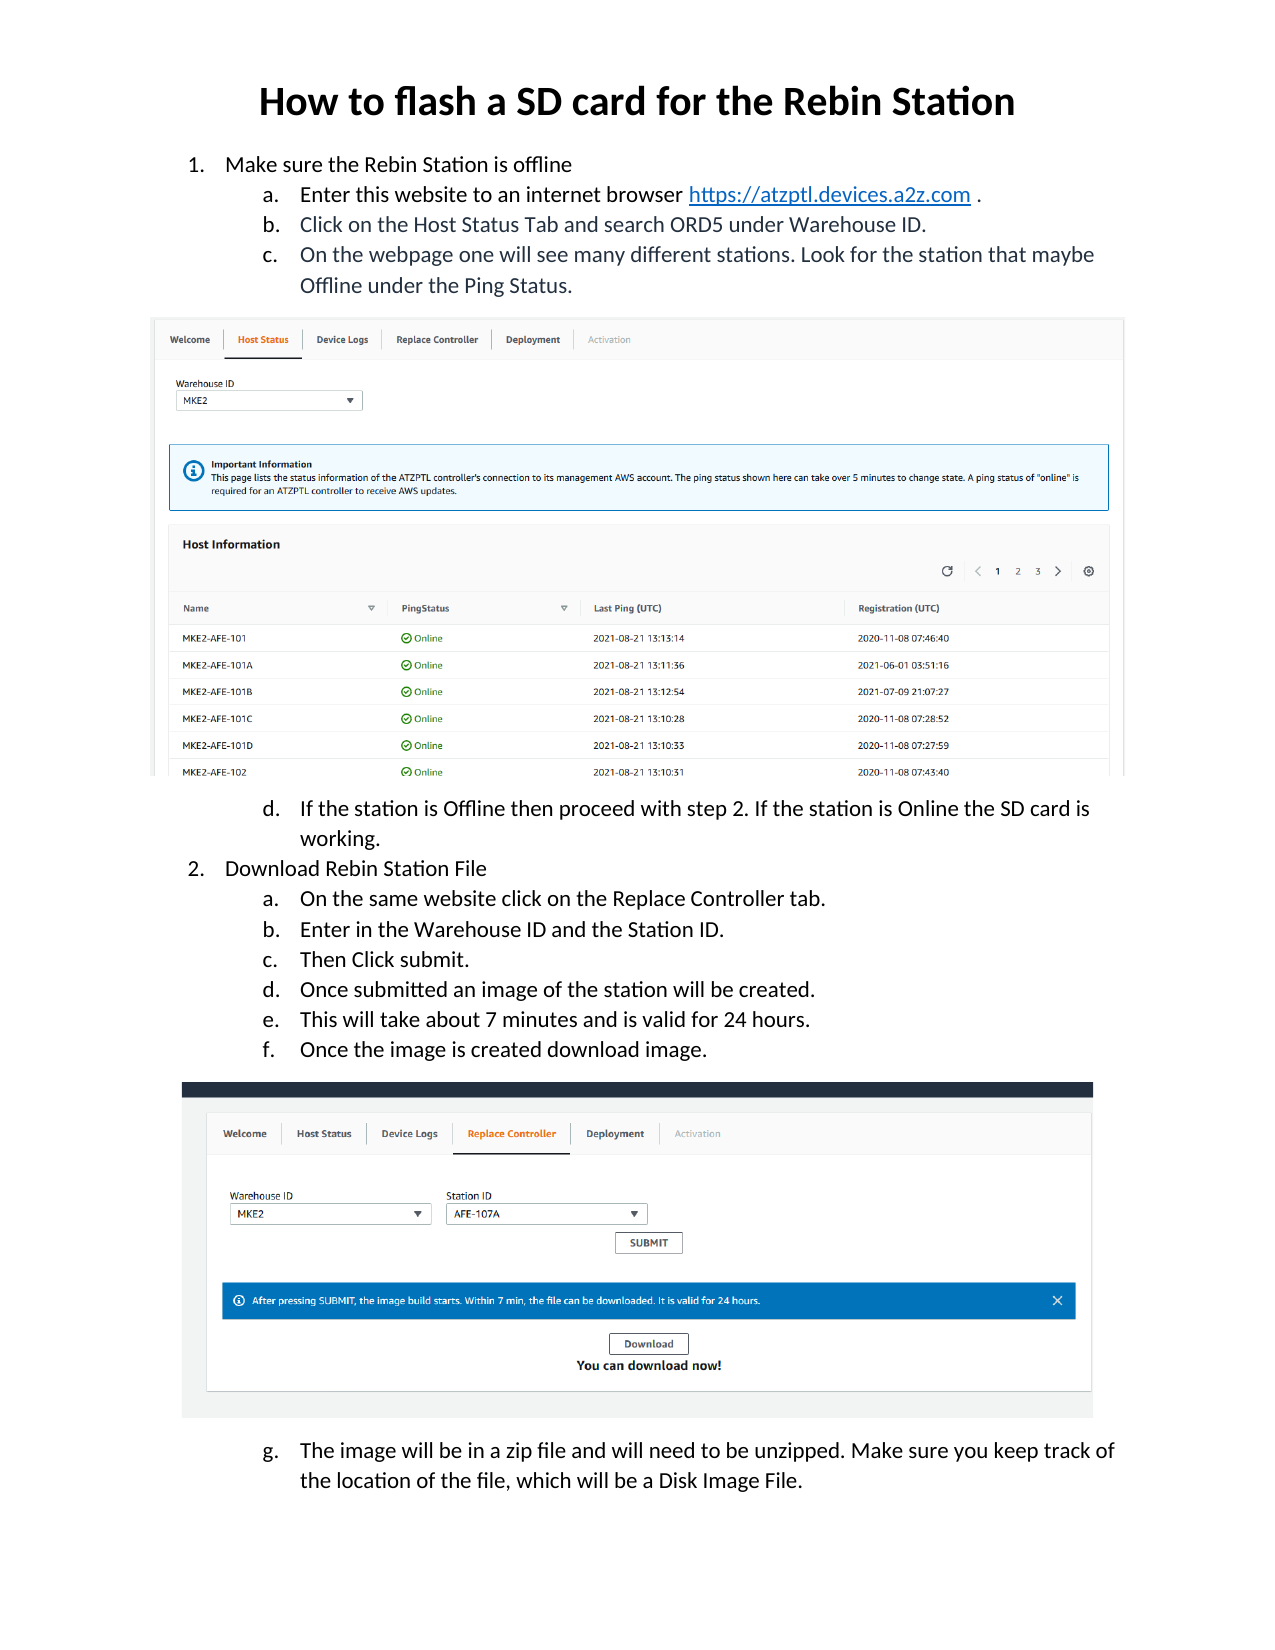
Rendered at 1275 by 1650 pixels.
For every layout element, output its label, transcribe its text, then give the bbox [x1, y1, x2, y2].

list Once the image is created download image. [262, 1036, 1125, 1064]
picture [150, 317, 1125, 776]
list Click on the Host Status Tab and search ORD5 under Warehouse ID. [262, 210, 1125, 238]
list Enter this website to an internet browser https://atzptl.devices.a2z.com . [262, 180, 1125, 208]
list Enter in the Warehouse ID and the Station ID. [262, 915, 1125, 943]
list On the same website click on the Replace Controller tab. [262, 884, 1125, 913]
list On the webpage one will see many different stations. Look for the station that maybe Offline under the Ping Status. [262, 241, 1125, 299]
list Make sure the Rebin Station is offline [187, 150, 1125, 178]
list Once submitted an image of the station will be created. [262, 975, 1125, 1003]
list If the station is Offline then proceed with step 2. If the station is Online the SD card is working. [262, 794, 1125, 852]
picture [181, 1082, 1094, 1418]
list Download Rebin Station File [187, 854, 1125, 882]
list This will take about 7 minutes and is valid for 24 hours. [262, 1005, 1125, 1033]
list Then Click submit. [262, 945, 1125, 973]
list The image will be in a zip file and will need to be unzipped. Make sure you keep track of the location of the file, which will be a Disk Image File. [262, 1436, 1125, 1494]
